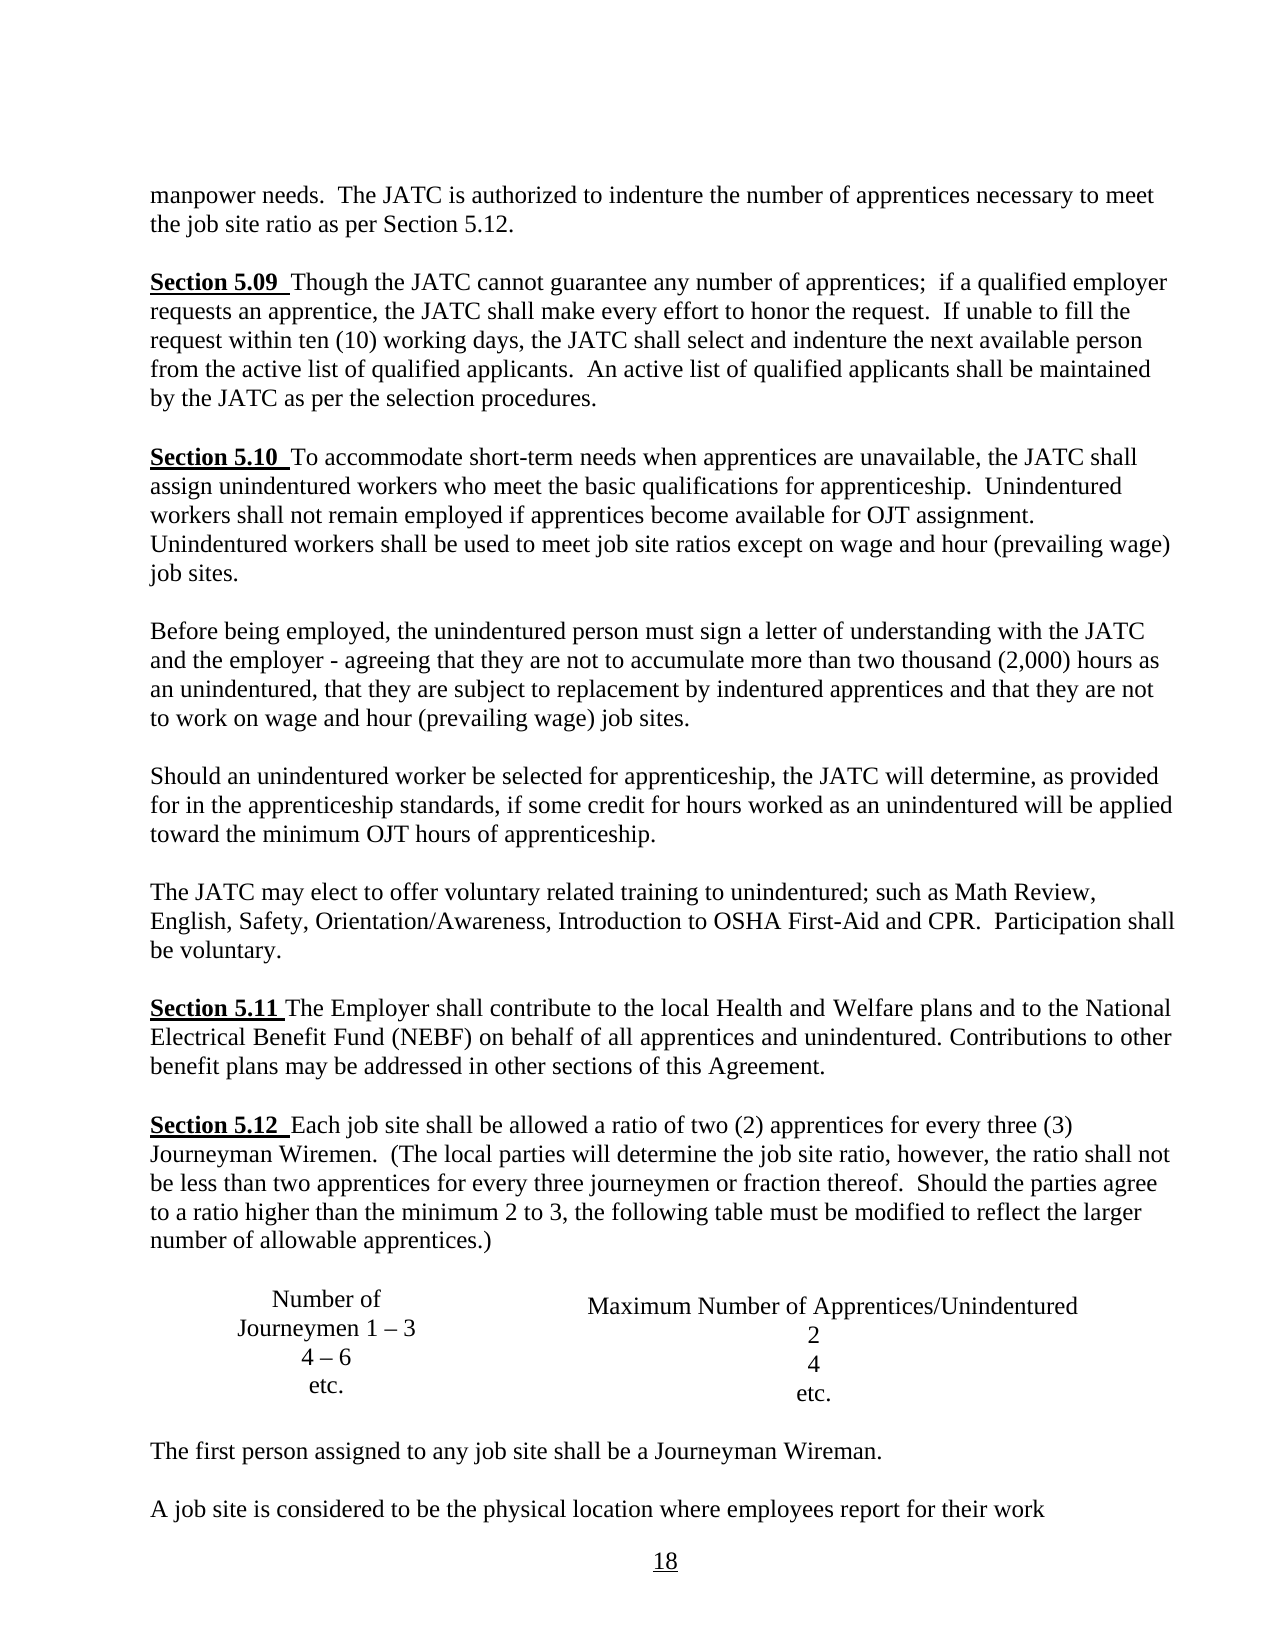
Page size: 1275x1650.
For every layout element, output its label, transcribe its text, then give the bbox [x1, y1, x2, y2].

text Number of Journeymen 1 – 3 [208, 1284, 445, 1341]
text Section 5.12 Each job site shall be allowed a ratio of two (2) apprentices for every three (3) Journeyman Wiremen. (The local parties will determine the job site ratio, however, the ratio shall not be less than two apprentices for every three journeymen or fraction thereof. Should the parties agree to a ratio higher than the minimum 2 to 3, the following table must be modified to reflect the larger number of allowable apprentices.) [150, 1110, 1174, 1254]
text 4 [805, 1349, 822, 1378]
text Should an unindentured worker be selected for apprenticeship, the JATC will determine, as provided for in the apprenticeship standards, if some credit for hours worked as an unindentured will be applied toward the minimum OJT hours of apprenticeship. [150, 761, 1174, 847]
text Before being employed, the unindentured person must sign a letter of understanding with the JATC and the employer - agreeing that they are not to accumulate more than two thousand (2,000) hours as an unindentured, that they are subject to replacement by indentured apprentices and that they are not to work on wage and hour (prevailing wage) job sites. [150, 616, 1161, 731]
text A job site is considered to be the physical location where employees report for their work [150, 1494, 1187, 1523]
text 2 [805, 1320, 822, 1349]
text Section 5.10 To accommodate short-term needs when apprentices are unavailable, the JATC shall assign unindentured workers who meet the basic qualifications for apprenticeship. Unindentured workers shall not remain employed if apprentices become available for OJT assignment. Unindentured workers shall be used to meet job site ratios except on wage and hour (prevailing wage) job sites. [150, 442, 1172, 586]
text Maximum Number of Apprentices/Unindentured [587, 1291, 1187, 1319]
text The first person assigned to any job site shall be a Journeyman Wireman. [150, 1436, 1187, 1465]
text etc. [208, 1371, 445, 1399]
text 4 – 6 [208, 1342, 445, 1370]
text Section 5.11 The Employer shall contribute to the local Health and Welfare plans and to the National Electrical Benefit Fund (NEBF) on behalf of all apprentices and unindentured. Contributions to other benefit plans may be addressed in other sections of this Agreement. [150, 993, 1172, 1080]
text The JATC may elect to offer voluntary related training to unindentured; such as Math Review, English, Safety, Orientation/Awareness, Introduction to OSHA First-Aid and CPR. Participation shall be voluntary. [150, 877, 1177, 963]
text manpower needs. The JATC is authorized to indenture the number of apprentices necessary to meet the job site ratio as per Section 5.12. [150, 180, 1155, 238]
text Section 5.09 Though the JATC cannot guarantee any number of apprentices; if a qualified employer requests an apprentice, the JATC shall make every effort to honor the request. If unable to fill the request within ten (10) working days, the JATC shall select and indenture the next available person from the active list of qualified applicants. An active list of qualified applicants shall be maintained by the JATC as per the selection procedures. [150, 267, 1168, 412]
text etc. [517, 1378, 1111, 1407]
